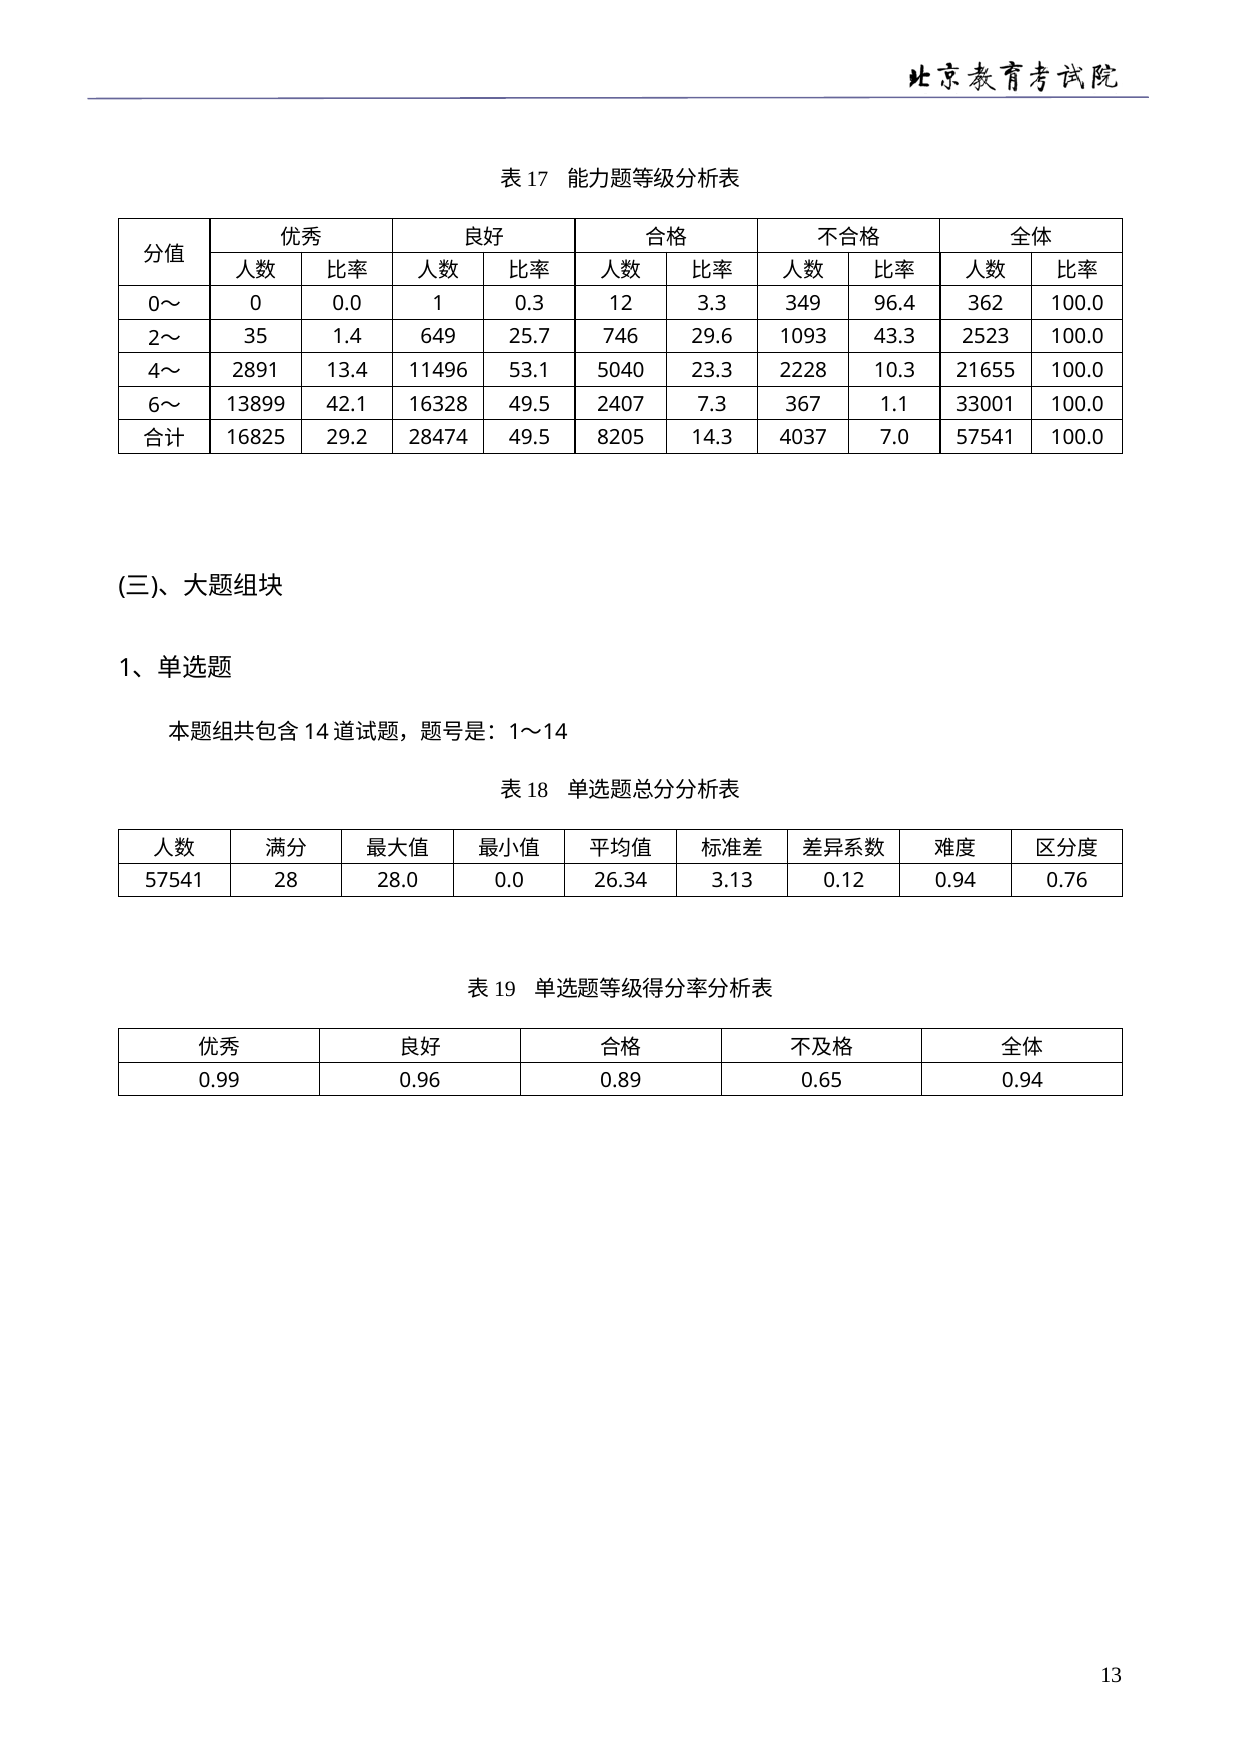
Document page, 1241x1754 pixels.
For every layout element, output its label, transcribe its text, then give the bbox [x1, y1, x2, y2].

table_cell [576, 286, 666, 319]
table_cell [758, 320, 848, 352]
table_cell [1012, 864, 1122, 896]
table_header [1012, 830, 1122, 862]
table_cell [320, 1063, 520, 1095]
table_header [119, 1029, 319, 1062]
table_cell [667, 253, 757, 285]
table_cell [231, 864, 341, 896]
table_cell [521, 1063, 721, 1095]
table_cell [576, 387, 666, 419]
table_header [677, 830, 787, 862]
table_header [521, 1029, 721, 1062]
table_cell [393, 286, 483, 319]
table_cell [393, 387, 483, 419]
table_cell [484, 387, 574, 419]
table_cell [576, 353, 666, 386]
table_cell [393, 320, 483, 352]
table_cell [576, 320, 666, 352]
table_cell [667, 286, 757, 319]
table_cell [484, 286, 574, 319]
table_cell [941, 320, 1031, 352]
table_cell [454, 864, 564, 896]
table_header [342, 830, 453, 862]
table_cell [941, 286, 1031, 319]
text 表 19 单选题等级得分率分析表 [118, 971, 1122, 1003]
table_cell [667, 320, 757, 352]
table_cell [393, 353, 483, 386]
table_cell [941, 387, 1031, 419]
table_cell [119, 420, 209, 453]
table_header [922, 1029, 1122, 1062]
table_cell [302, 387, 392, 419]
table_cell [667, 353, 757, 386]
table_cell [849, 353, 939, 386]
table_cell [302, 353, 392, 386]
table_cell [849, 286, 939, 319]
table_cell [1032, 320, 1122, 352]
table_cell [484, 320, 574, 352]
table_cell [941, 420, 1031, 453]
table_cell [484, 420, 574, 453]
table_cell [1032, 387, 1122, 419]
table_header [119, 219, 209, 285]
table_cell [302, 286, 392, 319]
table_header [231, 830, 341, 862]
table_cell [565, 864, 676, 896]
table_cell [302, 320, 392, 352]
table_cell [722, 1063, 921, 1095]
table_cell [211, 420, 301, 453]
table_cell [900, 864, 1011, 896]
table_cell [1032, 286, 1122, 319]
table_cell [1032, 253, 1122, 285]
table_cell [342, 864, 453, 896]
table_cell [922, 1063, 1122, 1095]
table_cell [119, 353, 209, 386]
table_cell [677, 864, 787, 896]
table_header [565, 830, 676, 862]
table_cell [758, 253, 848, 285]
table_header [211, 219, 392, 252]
title 大题组块 [118, 551, 1122, 616]
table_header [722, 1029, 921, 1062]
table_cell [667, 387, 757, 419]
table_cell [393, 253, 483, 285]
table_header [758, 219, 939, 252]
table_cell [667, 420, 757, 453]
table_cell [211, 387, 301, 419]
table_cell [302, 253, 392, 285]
picture [909, 56, 1123, 94]
text 本题组共包含14道试题，题号是：1～14 [168, 714, 1122, 746]
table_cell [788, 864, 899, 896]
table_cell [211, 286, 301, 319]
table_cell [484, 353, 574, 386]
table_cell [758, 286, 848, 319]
text 表 17 能力题等级分析表 [118, 161, 1122, 193]
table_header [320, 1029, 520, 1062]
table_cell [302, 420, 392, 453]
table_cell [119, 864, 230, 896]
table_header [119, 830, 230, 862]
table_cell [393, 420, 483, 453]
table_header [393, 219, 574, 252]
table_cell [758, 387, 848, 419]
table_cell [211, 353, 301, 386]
title 单选题 [118, 633, 1122, 698]
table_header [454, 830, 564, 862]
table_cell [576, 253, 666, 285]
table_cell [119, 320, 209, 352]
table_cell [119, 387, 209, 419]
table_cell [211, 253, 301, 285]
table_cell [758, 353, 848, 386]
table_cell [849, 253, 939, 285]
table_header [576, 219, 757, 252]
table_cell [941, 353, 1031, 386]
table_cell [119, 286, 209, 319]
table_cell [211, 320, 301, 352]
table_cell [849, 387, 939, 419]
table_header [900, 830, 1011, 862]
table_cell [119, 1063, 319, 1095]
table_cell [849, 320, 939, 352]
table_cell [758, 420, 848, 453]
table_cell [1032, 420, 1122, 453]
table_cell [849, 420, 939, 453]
text 表 18 单选题总分分析表 [118, 771, 1122, 804]
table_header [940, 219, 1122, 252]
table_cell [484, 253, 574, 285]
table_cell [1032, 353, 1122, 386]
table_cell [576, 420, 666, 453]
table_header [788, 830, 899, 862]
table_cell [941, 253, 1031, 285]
